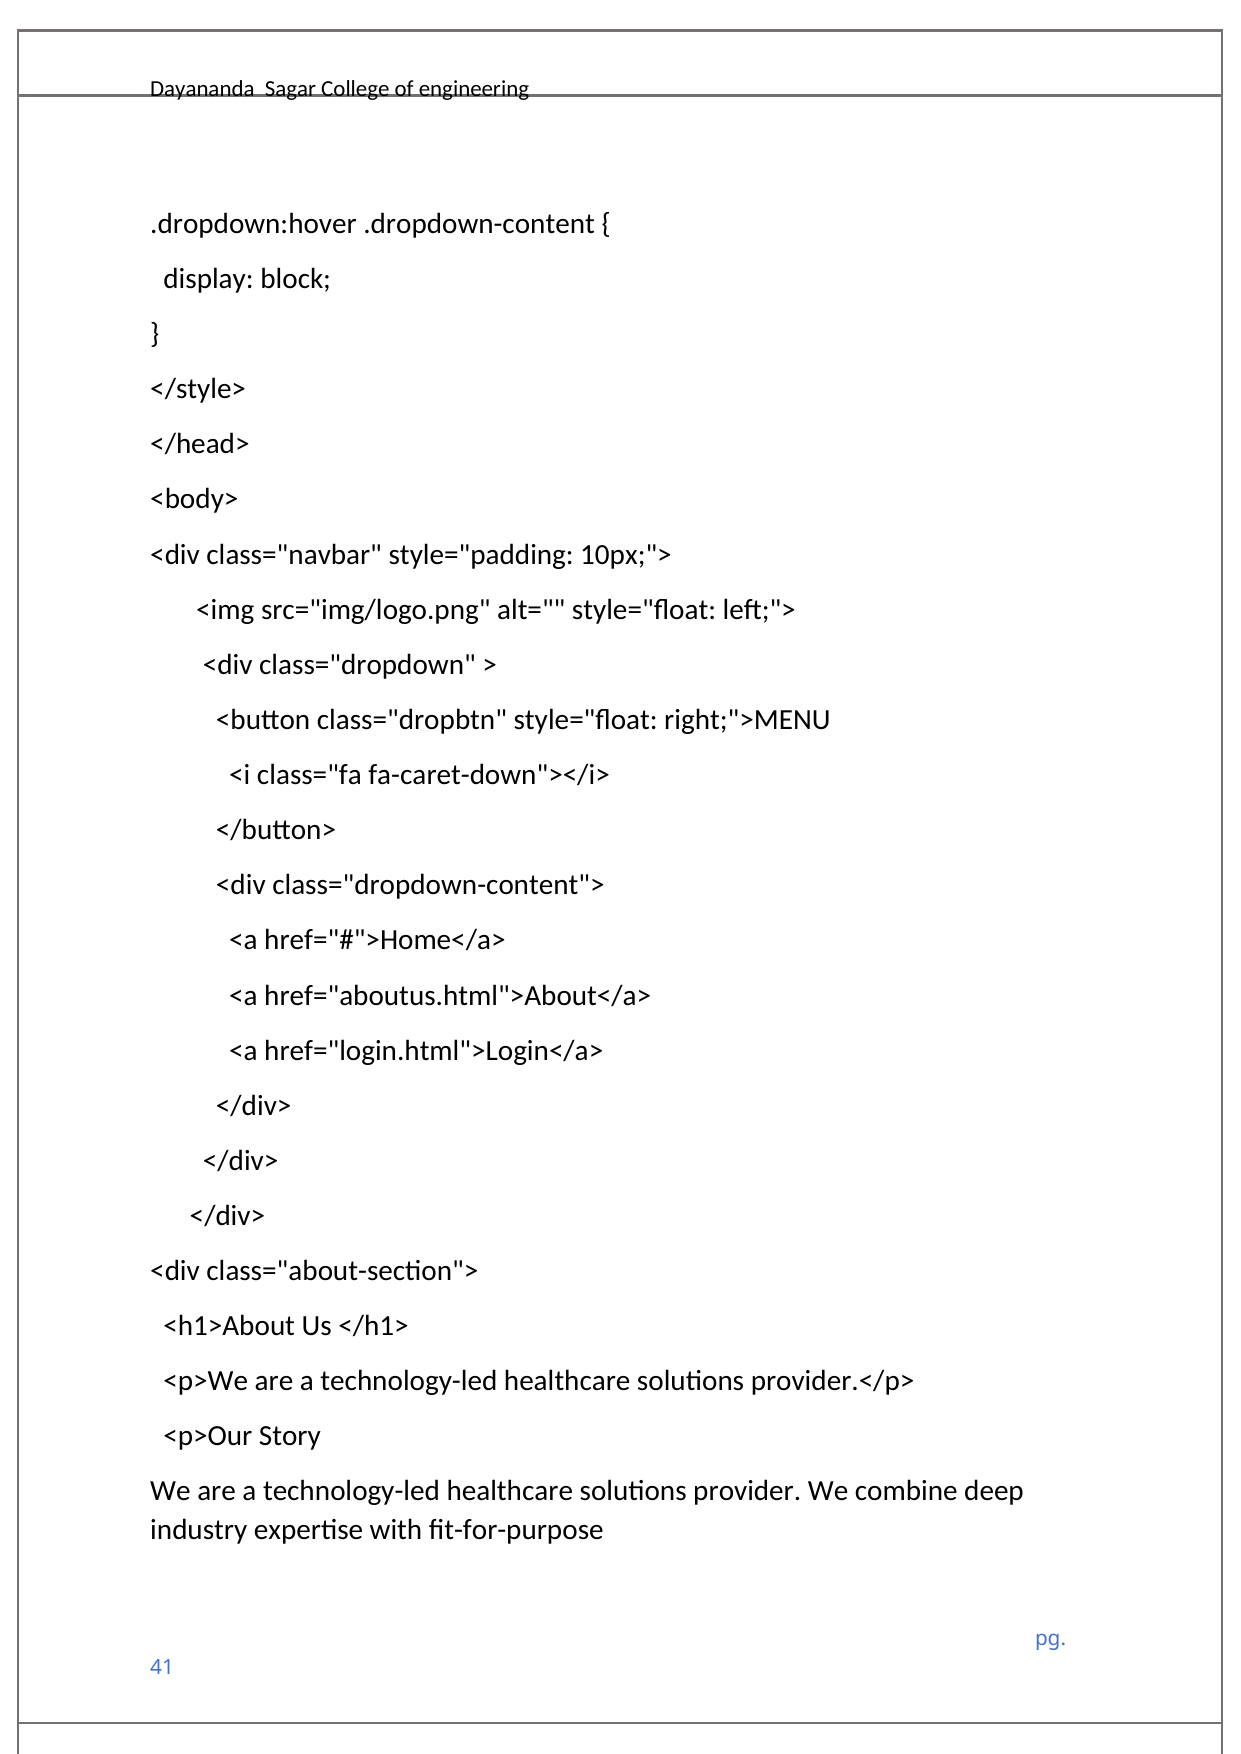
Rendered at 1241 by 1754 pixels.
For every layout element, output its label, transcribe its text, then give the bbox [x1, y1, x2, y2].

text </div> [150, 1197, 1090, 1233]
text We are a technology-led healthcare solutions provider. We combine deep industry expertise with fit-for-purpose [150, 1472, 1090, 1547]
text </div> [150, 1142, 1090, 1177]
text display: block; [150, 260, 1090, 296]
text </head> [150, 426, 1090, 461]
text </style> [150, 370, 1090, 406]
text </button> [150, 811, 1090, 847]
text <i class="fa fa-caret-down"></i> [150, 756, 1090, 792]
text <div class="dropdown" > [150, 646, 1090, 682]
text <a href="aboutus.html">About</a> [150, 977, 1090, 1012]
text <a href="#">Home</a> [150, 921, 1090, 957]
text <h1>About Us </h1> [150, 1307, 1090, 1343]
text <a href="login.html">Login</a> [150, 1032, 1090, 1067]
text .dropdown:hover .dropdown-content { [150, 205, 1090, 241]
text <div class="navbar" style="padding: 10px;"> [150, 536, 1090, 571]
text <p>We are a technology-led healthcare solutions provider.</p> [150, 1362, 1090, 1398]
text <div class="dropdown-content"> [150, 866, 1090, 902]
text </div> [150, 1087, 1090, 1122]
text <p>Our Story [150, 1417, 1090, 1453]
text <img src="img/logo.png" alt="" style="float: left;"> [150, 591, 1090, 626]
text <button class="dropbtn" style="float: right;">MENU [150, 701, 1090, 737]
text <div class="about-section"> [150, 1252, 1090, 1288]
text } [150, 315, 1090, 351]
text <body> [150, 481, 1090, 516]
